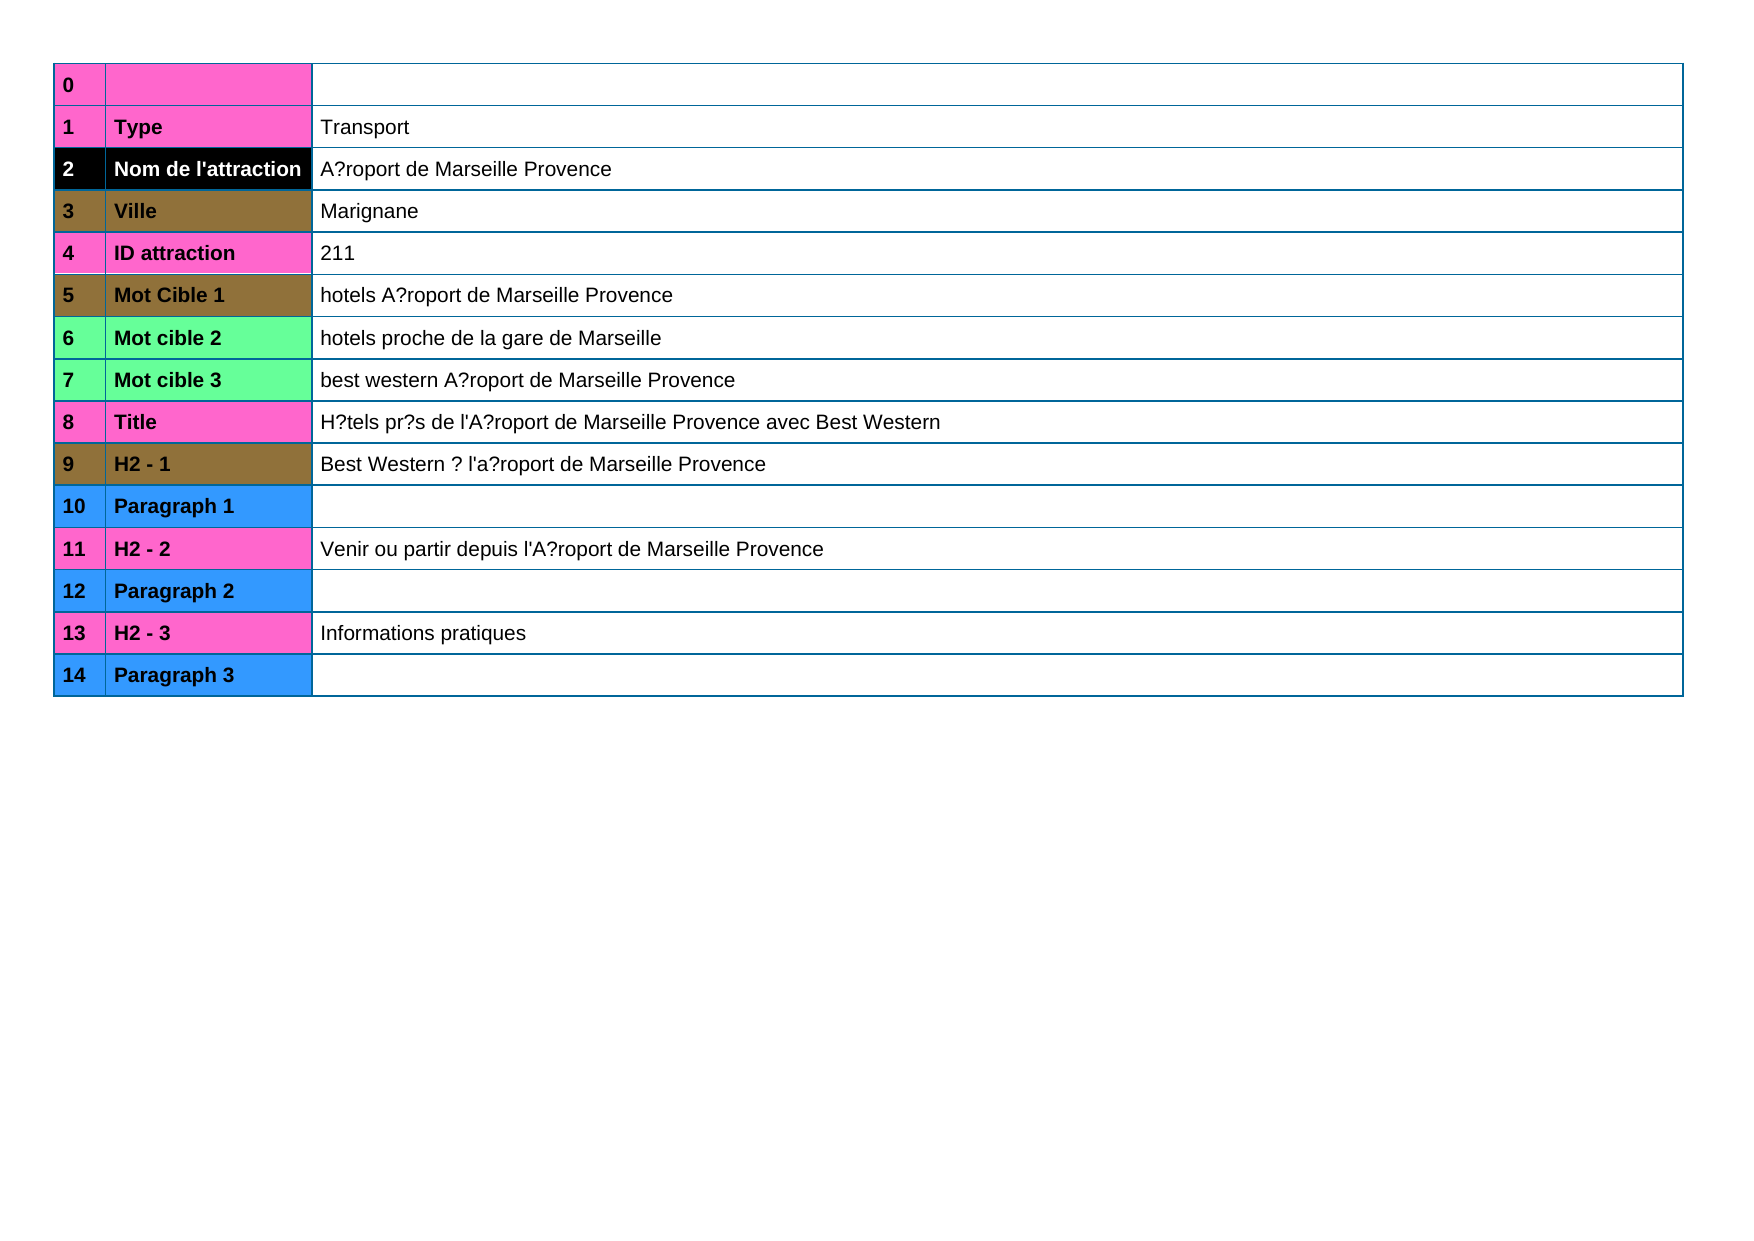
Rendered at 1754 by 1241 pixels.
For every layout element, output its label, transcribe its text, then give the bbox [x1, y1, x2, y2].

table_cell Venir ou partir depuis l'A?roport de Marseille Provence [313, 528, 1682, 569]
table_header [106, 64, 311, 105]
table_cell 10 [55, 486, 105, 527]
table_cell Transport [313, 106, 1682, 147]
table_cell best western A?roport de Marseille Provence [313, 360, 1682, 400]
table_cell 14 [55, 655, 105, 695]
table_cell [313, 570, 1682, 611]
table_cell 11 [55, 528, 105, 569]
table_cell 12 [55, 570, 105, 611]
table_cell ID attraction [106, 233, 311, 273]
table_cell hotels A?roport de Marseille Provence [313, 275, 1682, 316]
table_cell Mot cible 3 [106, 360, 311, 400]
table_cell Ville [106, 191, 311, 231]
table_cell Nom de l'attraction [106, 148, 311, 189]
table_cell 13 [55, 613, 105, 653]
table_cell Title [106, 402, 311, 442]
table_cell Type [106, 106, 311, 147]
table_header [313, 64, 1682, 105]
table_cell 6 [55, 317, 105, 358]
table_cell 3 [55, 191, 105, 231]
table_cell 8 [55, 402, 105, 442]
table_cell hotels proche de la gare de Marseille [313, 317, 1682, 358]
table_cell H2 - 1 [106, 444, 311, 484]
table_cell 4 [55, 233, 105, 273]
table_cell Mot cible 2 [106, 317, 311, 358]
table_header 0 [55, 64, 105, 105]
table_cell 5 [55, 275, 105, 316]
table_cell H?tels pr?s de l'A?roport de Marseille Provence avec Best Western [313, 402, 1682, 442]
table_cell Informations pratiques [313, 613, 1682, 653]
table_cell 7 [55, 360, 105, 400]
table_cell Paragraph 2 [106, 570, 311, 611]
table_cell Paragraph 1 [106, 486, 311, 527]
table_cell 211 [313, 233, 1682, 273]
table_cell H2 - 3 [106, 613, 311, 653]
table_cell Marignane [313, 191, 1682, 231]
table_cell 2 [55, 148, 105, 189]
table_cell Paragraph 3 [106, 655, 311, 695]
table_cell Mot Cible 1 [106, 275, 311, 316]
table_cell 1 [55, 106, 105, 147]
table_cell 9 [55, 444, 105, 484]
table_cell [313, 486, 1682, 527]
table_cell H2 - 2 [106, 528, 311, 569]
table_cell [313, 655, 1682, 695]
table_cell A?roport de Marseille Provence [313, 148, 1682, 189]
table_cell Best Western ? l'a?roport de Marseille Provence [313, 444, 1682, 484]
